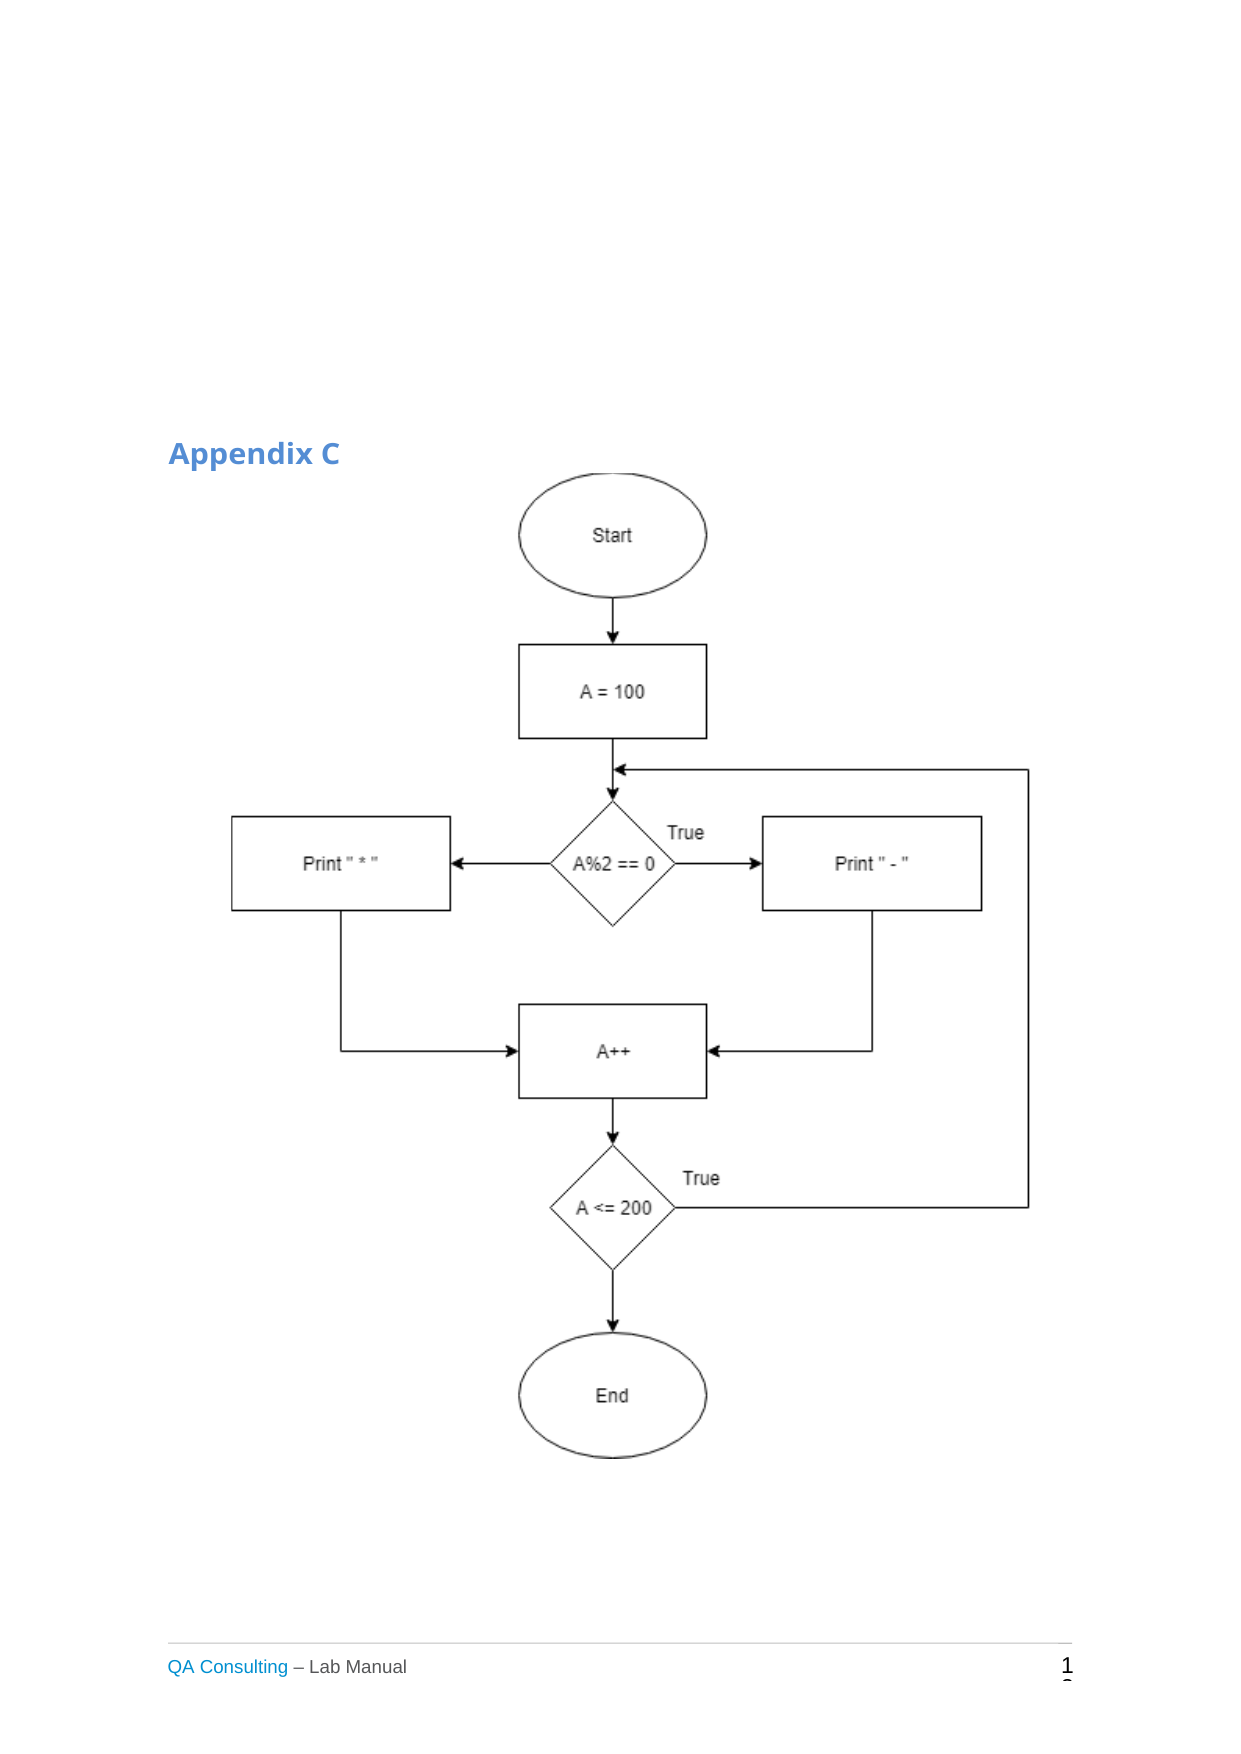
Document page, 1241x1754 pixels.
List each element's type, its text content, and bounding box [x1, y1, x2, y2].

subtitle Appendix C [168, 433, 1084, 473]
picture [231, 473, 1042, 1459]
